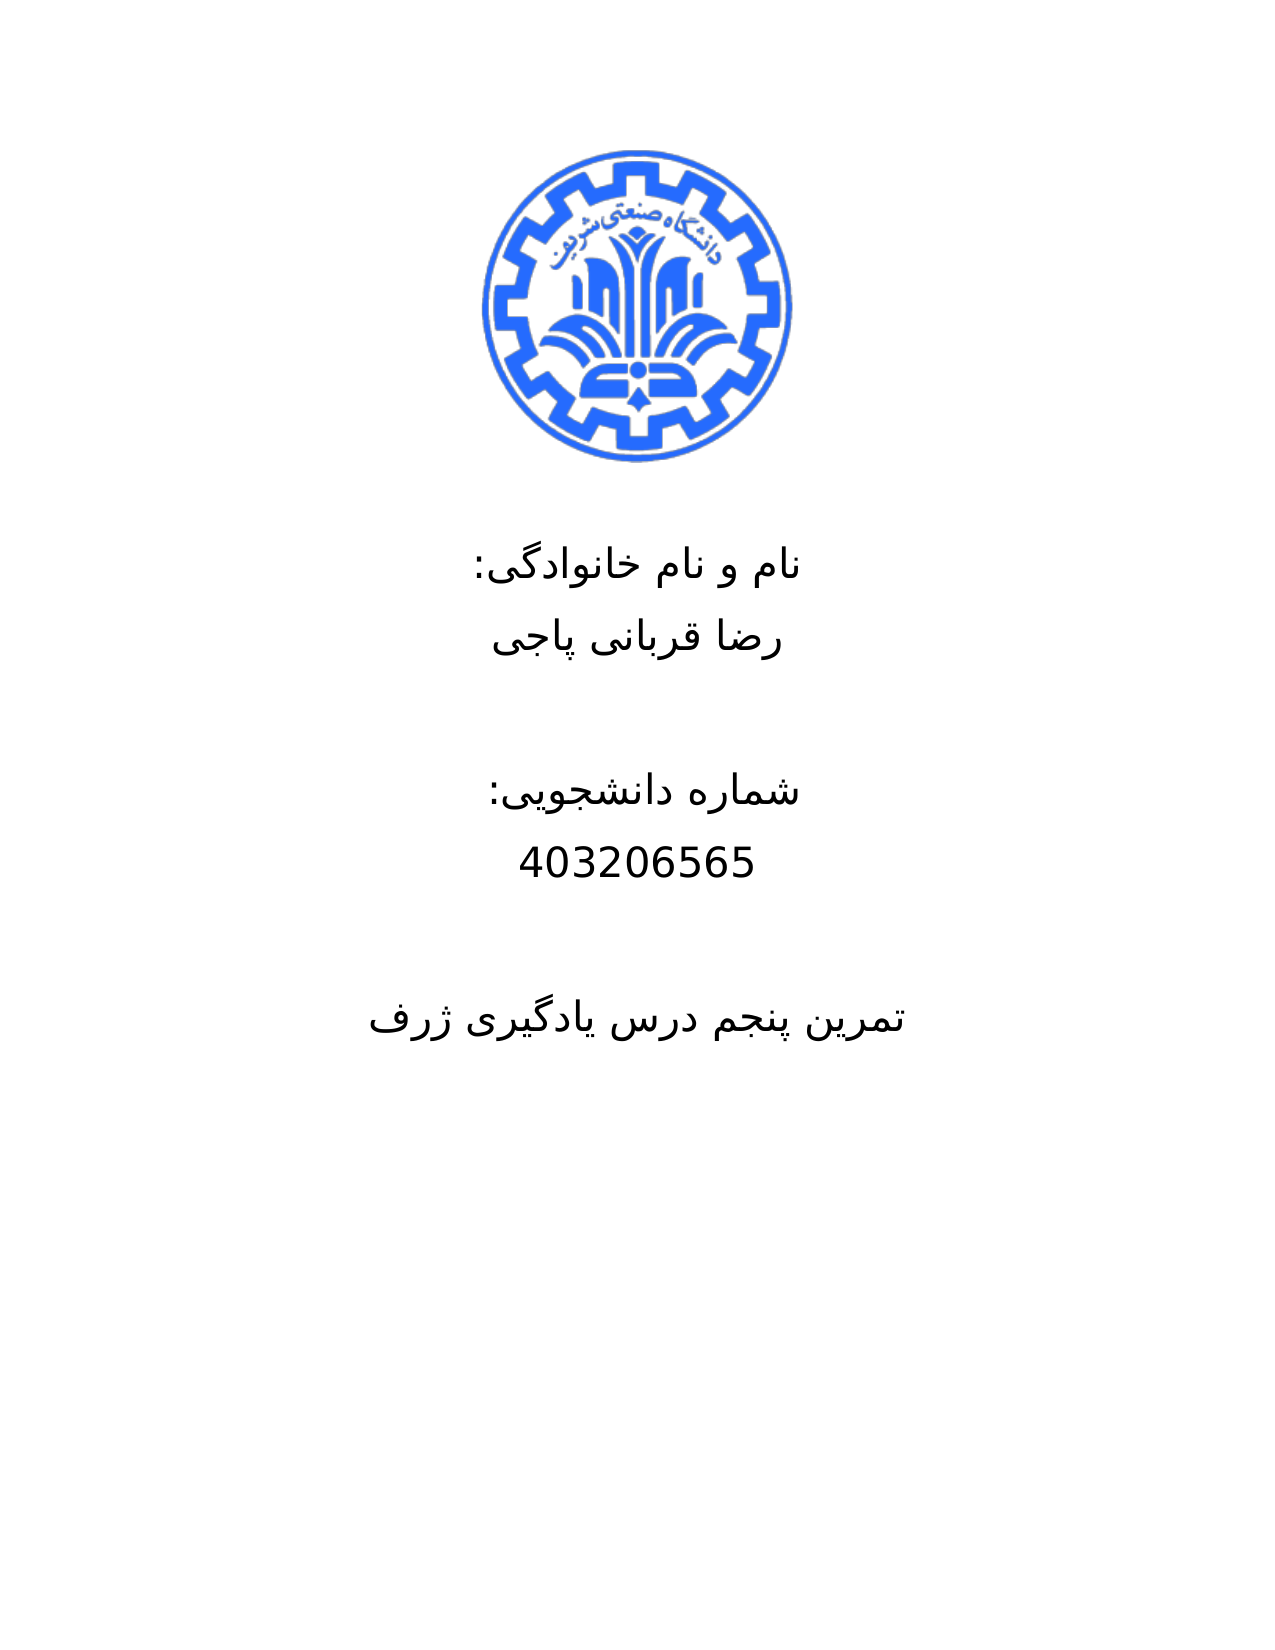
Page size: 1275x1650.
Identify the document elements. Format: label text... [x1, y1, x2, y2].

text تمرین پنجم درس یادگیری ژرف [150, 993, 1125, 1041]
text نام و نام خانوادگی: [150, 539, 1125, 588]
text شماره دانشجویی: [150, 766, 1125, 814]
picture [481, 150, 794, 463]
text رضا قربانی پاجی [150, 612, 1125, 660]
text 403206565 [150, 838, 1125, 887]
